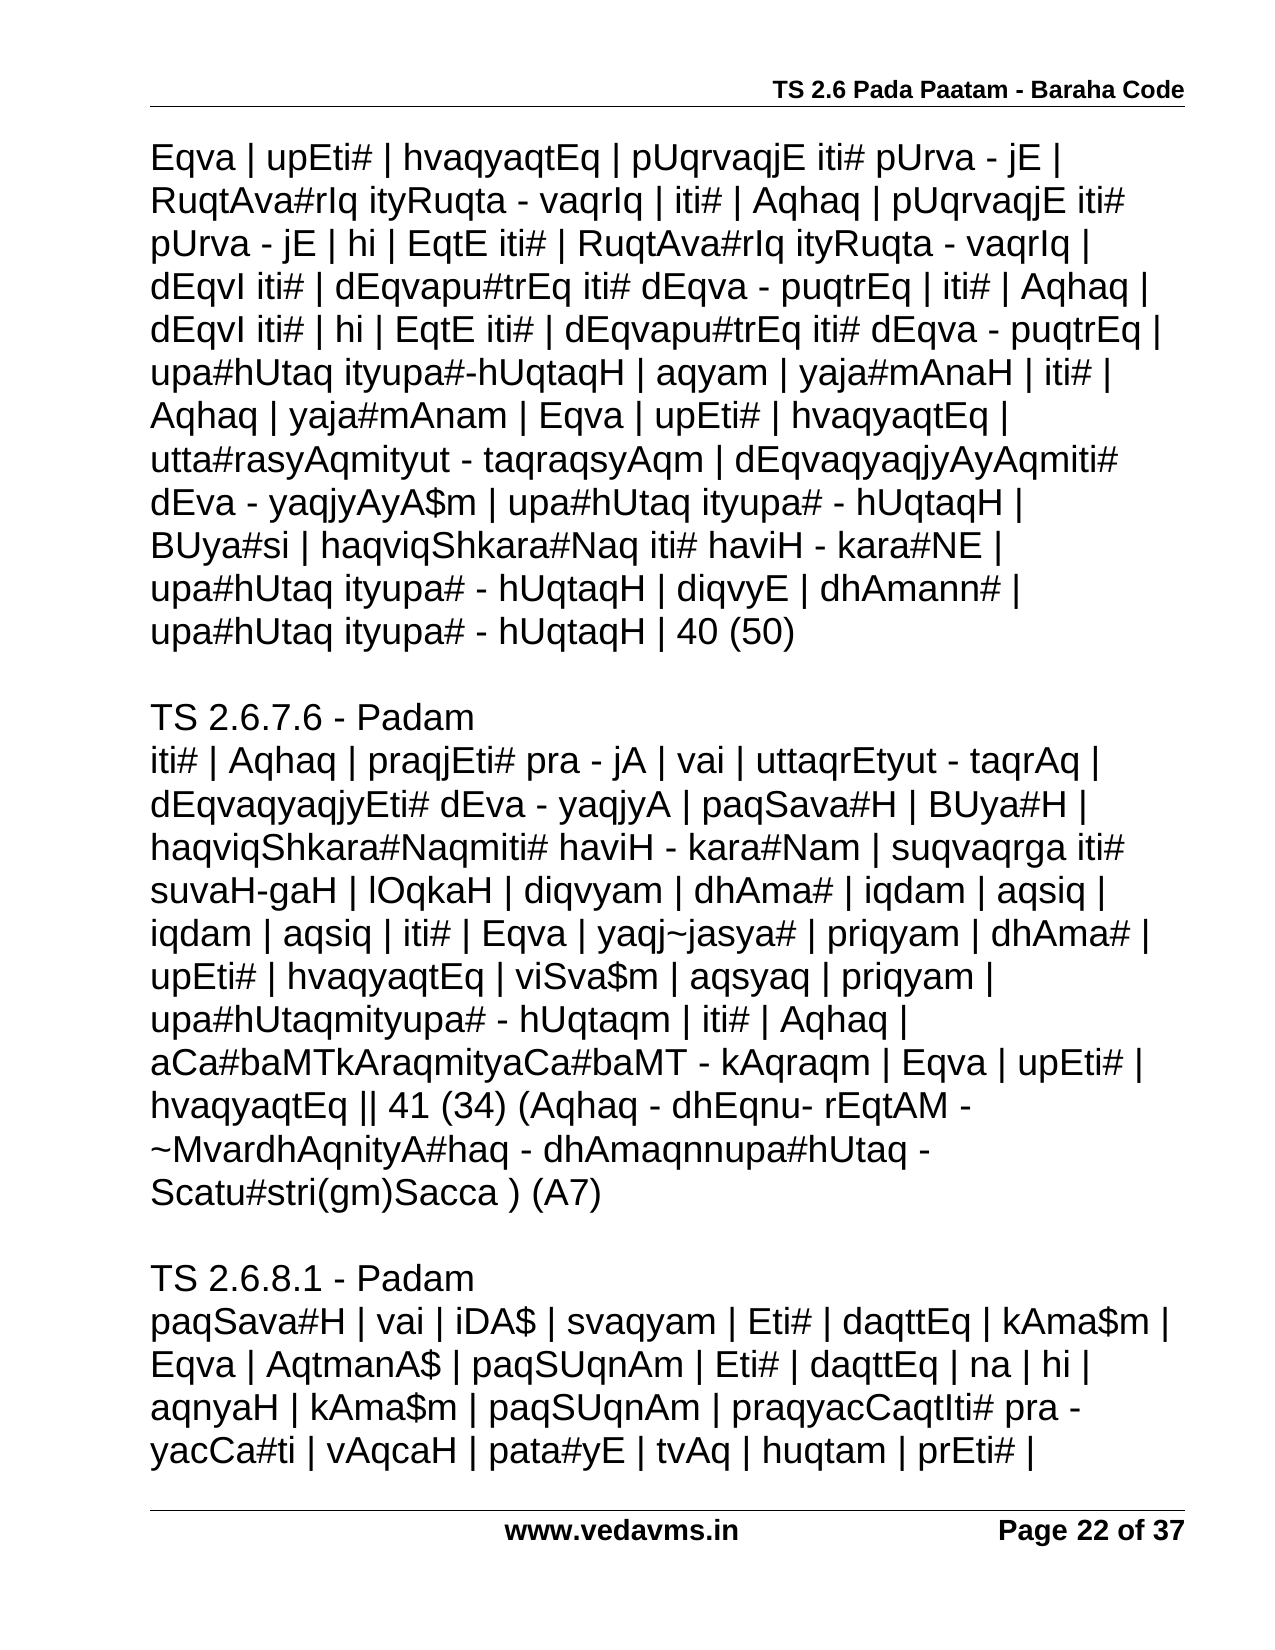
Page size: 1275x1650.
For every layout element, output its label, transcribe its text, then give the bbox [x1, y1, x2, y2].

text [150, 135, 1185, 652]
text iti# | Aqhaq | praqjEti# pra - jA | vai | uttaqrEtyut - taqrAq | dEqvaqyaqjyEti# dEva - yaqjyA | paqSava#H | BUya#H | haqviqShkara#Naqmiti# haviH - kara#Nam | suqvaqrga iti# suvaH-gaH | lOqkaH | diqvyam | dhAma# | iqdam | aqsiq | iqdam | aqsiq | iti# | Eqva | yaqj~jasya# | priqyam | dhAma# | upEti# | hvaqyaqtEq | viSva$m | aqsyaq | priqyam | upa#hUtaqmityupa# - hUqtaqm | iti# | Aqhaq | aCa#baMTkAraqmityaCa#baMT - kAqraqm | Eqva | upEti# | hvaqyaqtEq || 41 (34) (Aqhaq - dhEqnu- rEqtAM - ~MvardhAqnityA#haq - dhAmaqnnupa#hUtaq - Scatu#stri(gm)Sacca ) (A7) [150, 739, 1185, 1213]
text TS 2.6.7.6 - Padam [150, 696, 1185, 739]
text TS 2.6.8.1 - Padam [150, 1256, 1185, 1299]
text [150, 1299, 1185, 1472]
